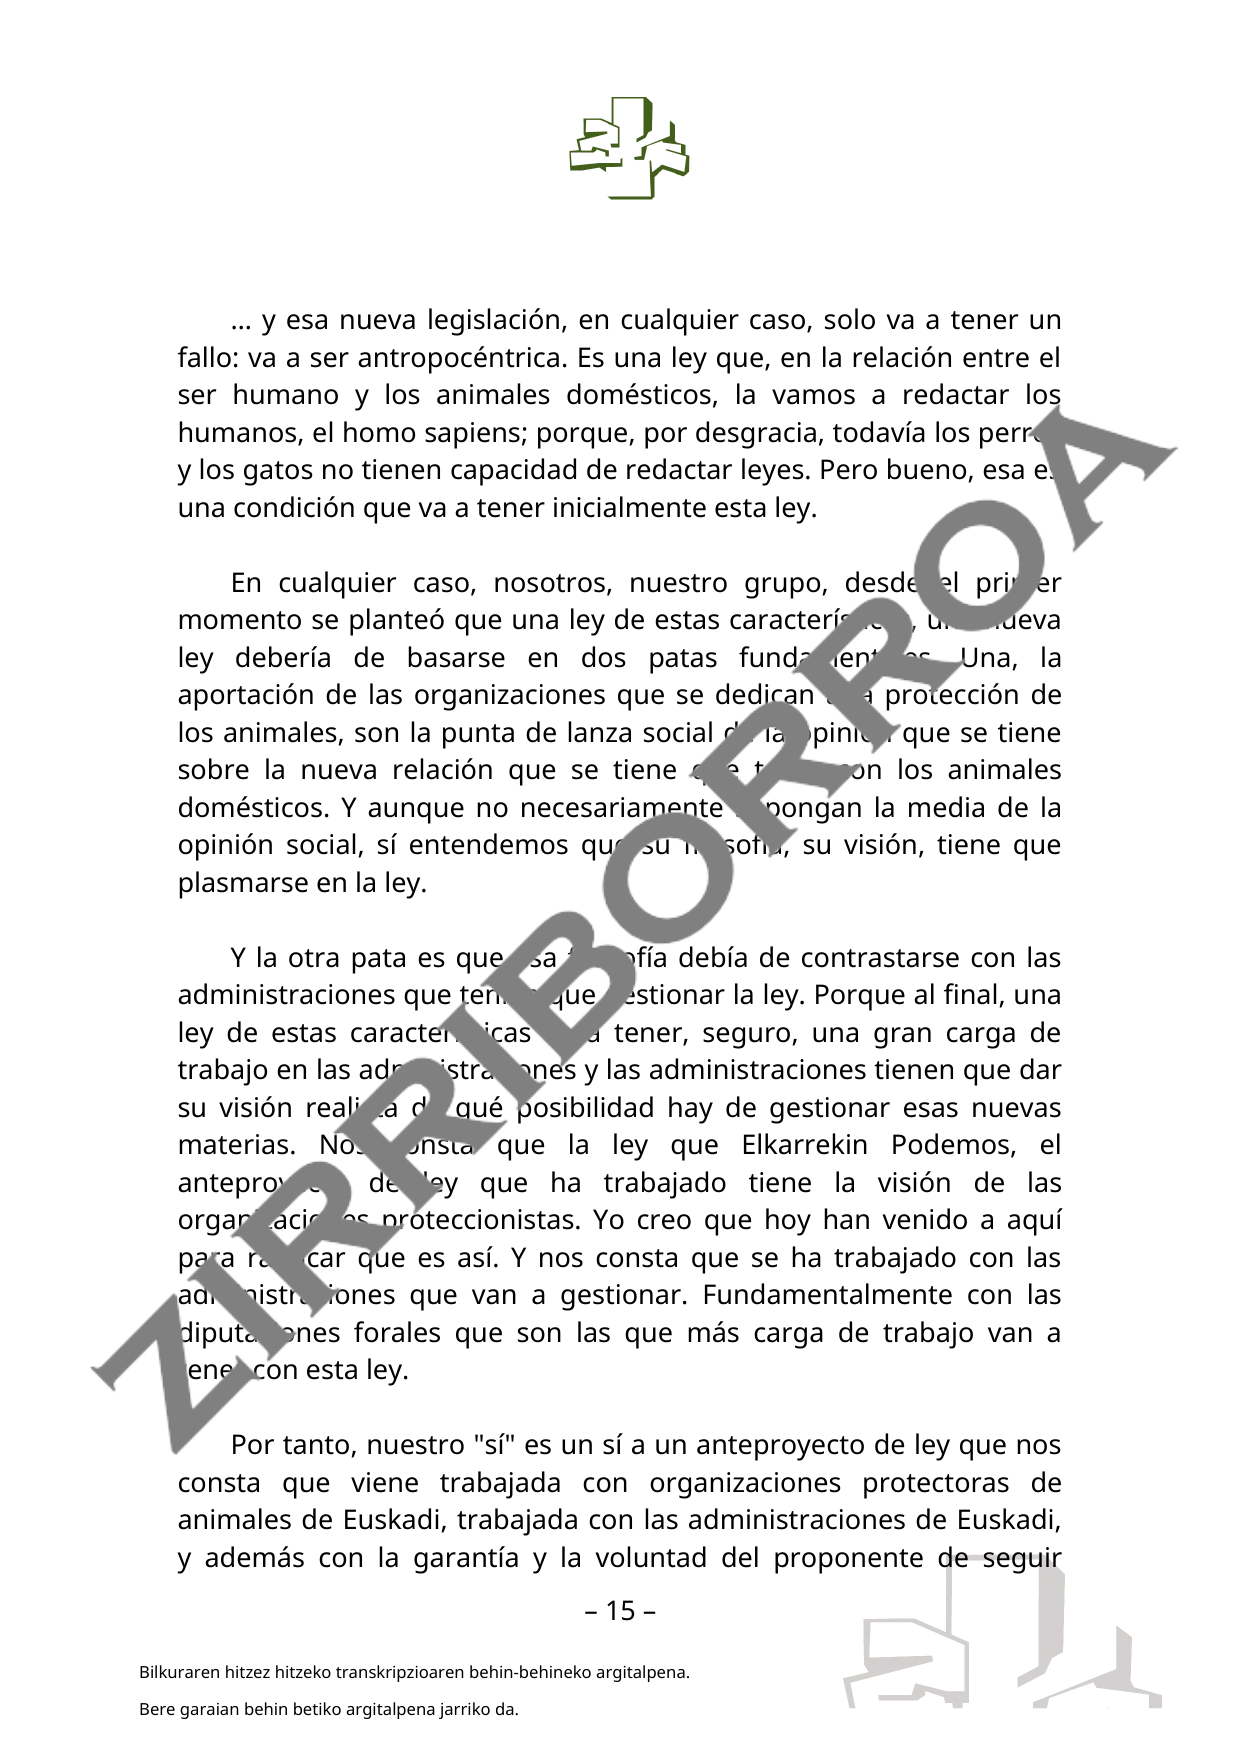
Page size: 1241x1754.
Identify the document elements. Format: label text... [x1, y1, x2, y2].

text … y esa nueva legislación, en cualquier caso, solo va a tener un fallo: va a ser antropocéntrica. Es una ley que, en la relación entre el ser humano y los animales domésticos, la vamos a redactar los humanos, el homo sapiens; porque, por desgracia, todavía los perros y los gatos no tienen capacidad de redactar leyes. Pero bueno, esa es una condición que va a tener inicialmente esta ley. [177, 300, 1063, 525]
text Y la otra pata es que esa filosofía debía de contrastarse con las administraciones que tenían que gestionar la ley. Porque al final, una ley de estas características va a tener, seguro, una gran carga de trabajo en las administraciones y las administraciones tienen que dar su visión realista de qué posibilidad hay de gestionar esas nuevas materias. Nos consta que la ley que Elkarrekin Podemos, el anteproyecto de ley que ha trabajado tiene la visión de las organizaciones proteccionistas. Yo creo que hoy han venido a aquí para ratificar que es así. Y nos consta que se ha trabajado con las administraciones que van a gestionar. Fundamentalmente con las diputaciones forales que son las que más carga de trabajo van a tener con esta ley. [177, 937, 1063, 1387]
text En cualquier caso, nosotros, nuestro grupo, desde el primer momento se planteó que una ley de estas características, una nueva ley debería de basarse en dos patas fundamentales. Una, la aportación de las organizaciones que se dedican a la protección de los animales, son la punta de lanza social de la opinión que se tiene sobre la nueva relación que se tiene que tener con los animales domésticos. Y aunque no necesariamente supongan la media de la opinión social, sí entendemos que su filosofía, su visión, tiene que plasmarse en la ley. [177, 562, 1063, 900]
picture [540, 74, 718, 223]
picture [797, 1491, 1169, 1710]
